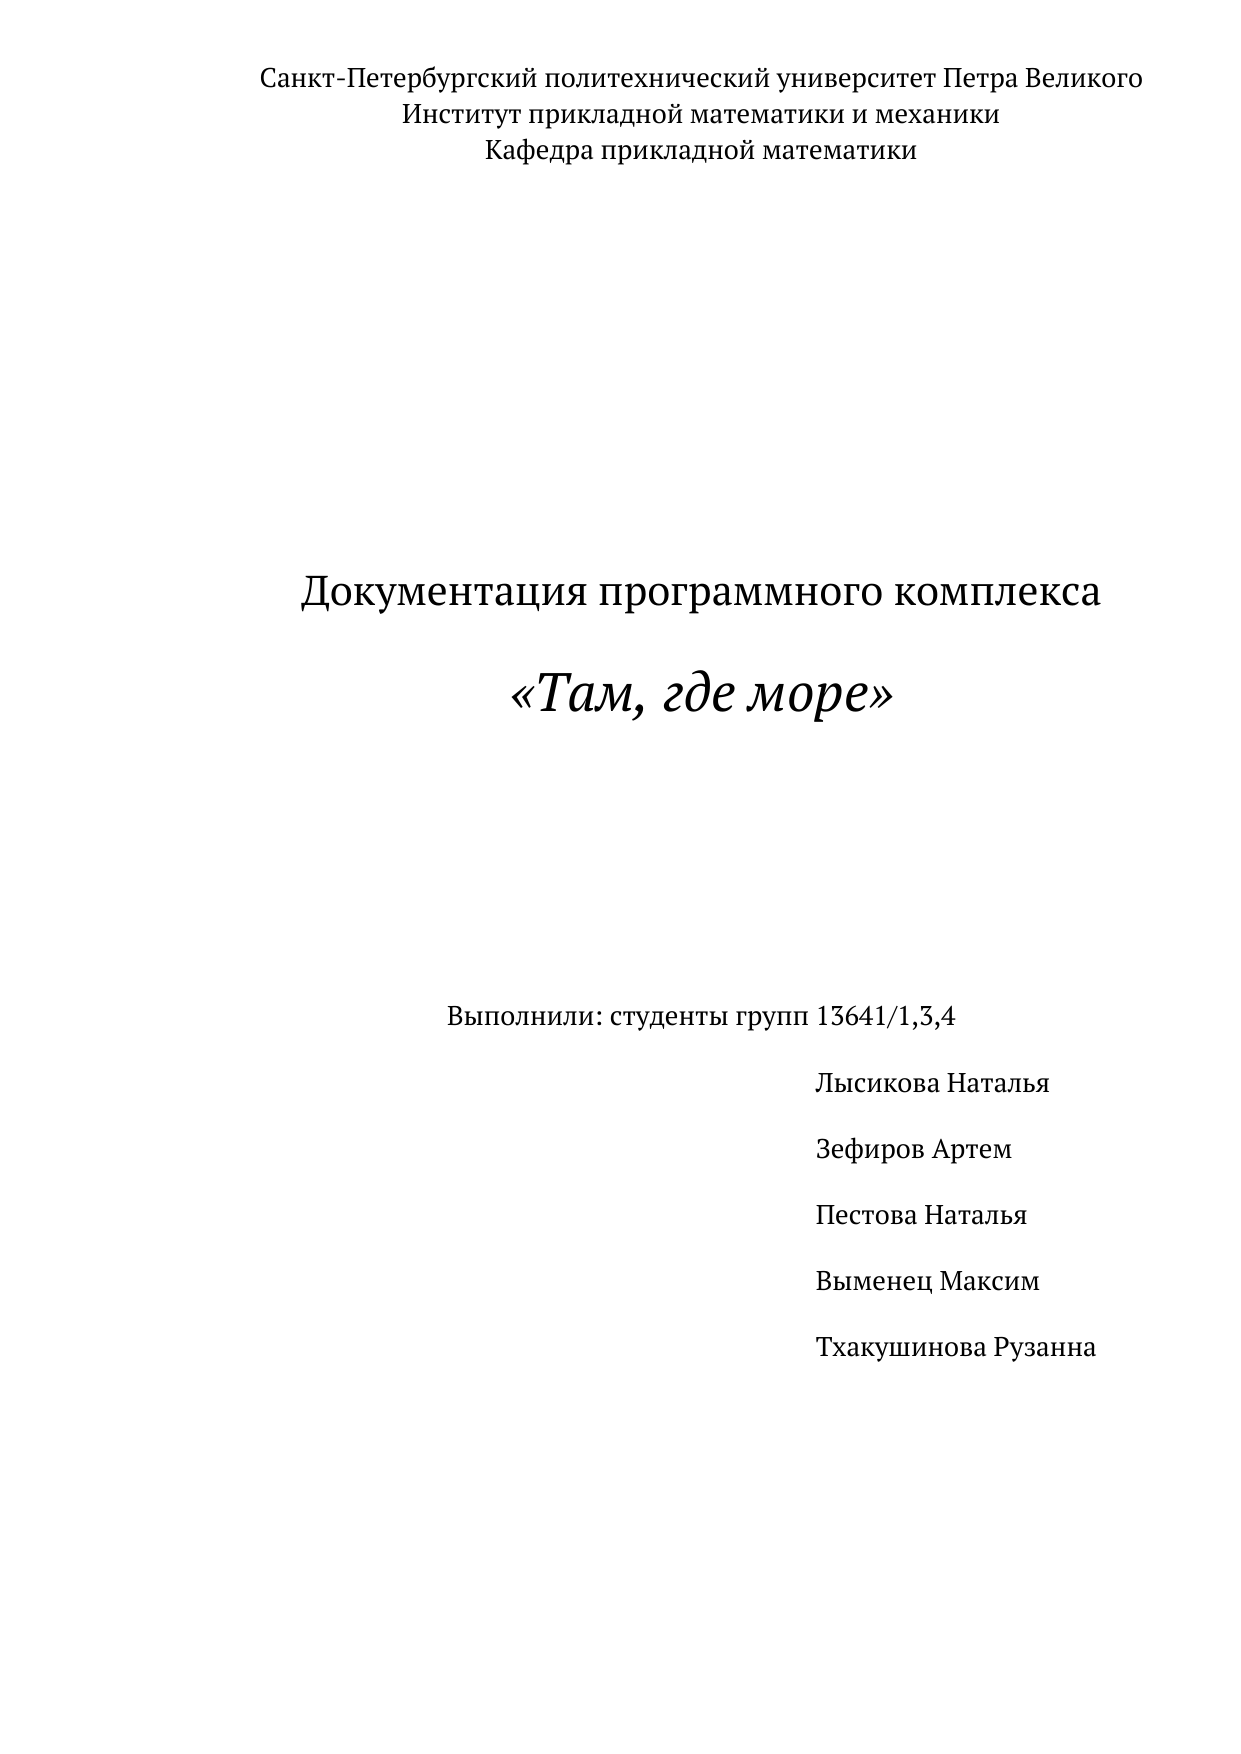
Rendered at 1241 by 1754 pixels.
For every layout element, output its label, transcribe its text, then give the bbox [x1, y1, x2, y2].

text Институт прикладной математики и механики [177, 95, 1152, 131]
table_cell Пестова Наталья [802, 1197, 1152, 1263]
text «Там, где море» [177, 655, 1152, 727]
table_cell Тхакушинова Рузанна [802, 1329, 1152, 1395]
text Кафедра прикладной математики [177, 131, 1152, 167]
table_header Лысикова Наталья [802, 1065, 1152, 1131]
text Санкт-Петербургский политехнический университет Петра Великого [177, 59, 1152, 95]
text Выполнили: студенты групп 13641/1,3,4 [177, 997, 1152, 1033]
table_cell Зефиров Артем [802, 1131, 1152, 1197]
table_cell Выменец Максим [802, 1263, 1152, 1329]
text Документация программного комплекса [177, 562, 1152, 617]
